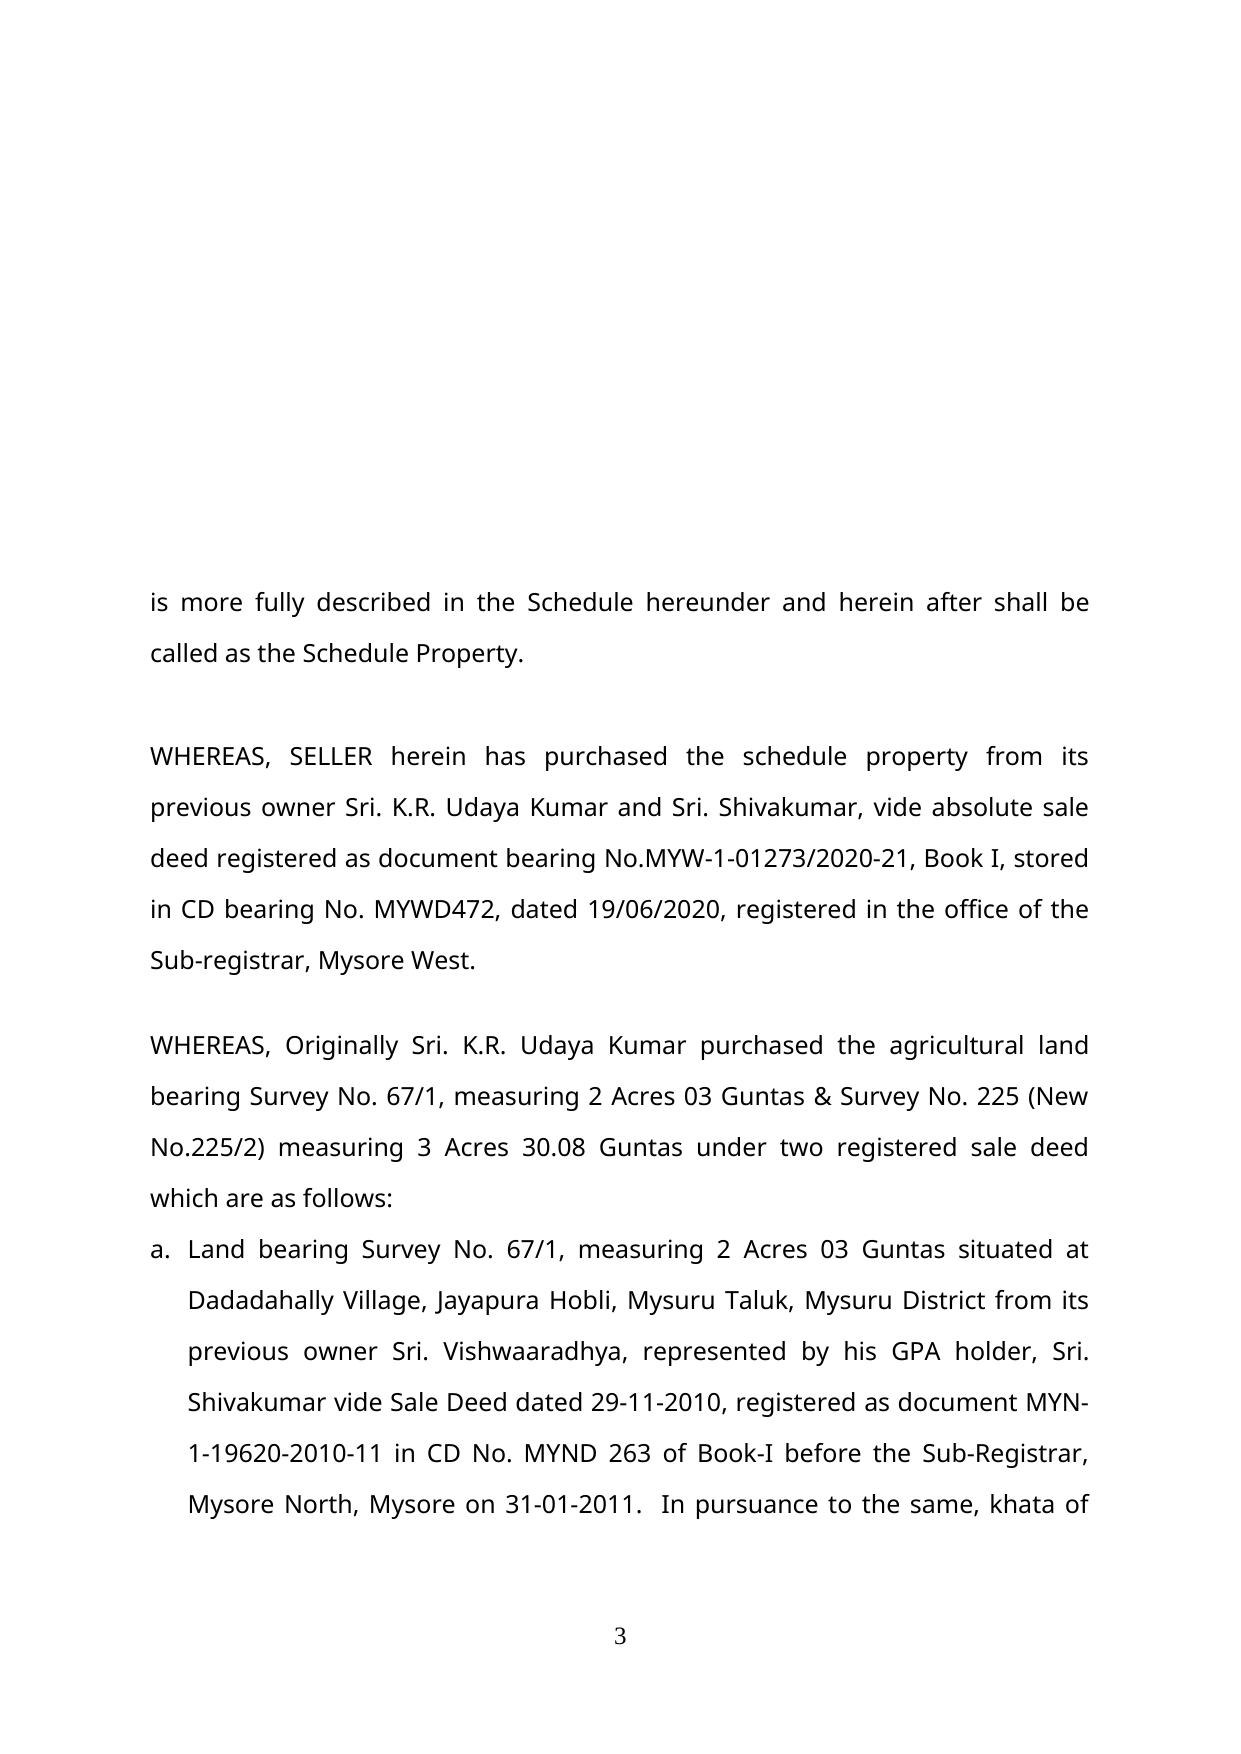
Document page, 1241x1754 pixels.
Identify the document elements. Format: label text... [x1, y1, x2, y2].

text WHEREAS, SELLER herein has purchased the schedule property from its previous owner Sri. K.R. Udaya Kumar and Sri. Shivakumar, vide absolute sale deed registered as document bearing No.MYW-1-01273/2020-21, Book I, stored in CD bearing No. MYWD472, dated 19/06/2020, registered in the office of the Sub-registrar, Mysore West. [150, 738, 1090, 976]
text WHEREAS the SELLER herein is the absolute owner in possession and enjoyment of the immovable vacant residential property bearing Site bearing No. 12, carved out of residential converted land bearing Survey No. 67/1, measuring 2 Acres 03 Guntas [Alienation Order No : ALN (3) C.R 218/2016-17 dated 08-12-2016 order passed by the Deputy Commissioner, Mysore District, Mysore] and Survey No. 225/2, measuring 3 Acres 30.08 Guntas [Alienation Order No : ALN (3) C.R 235 /2016-17 dated 08-12-2016, order passed by the Deputy Commissioner, Mysore District, Mysore] situated at Dadadahalli Village, Jayapura Hobli, Mysore Taluk, and the site measuring East to West : 12.00 Mtrs, North to South : 9.00 Mtrs, in all total measuring 108.00 Square Meters , which is more fully described in the Schedule hereunder and herein after shall be called as the Schedule Property. [150, 585, 1090, 670]
text WHEREAS, Originally Sri. K.R. Udaya Kumar purchased the agricultural land bearing Survey No. 67/1, measuring 2 Acres 03 Guntas & Survey No. 225 (New No.225/2) measuring 3 Acres 30.08 Guntas under two registered sale deed which are as follows: [150, 1027, 1090, 1214]
list Land bearing Survey No. 67/1, measuring 2 Acres 03 Guntas situated at Dadadahally Village, Jayapura Hobli, Mysuru Taluk, Mysuru District from its previous owner Sri. Vishwaaradhya, represented by his GPA holder, Sri. Shivakumar vide Sale Deed dated 29-11-2010, registered as document MYN-1-19620-2010-11 in CD No. MYND 263 of Book-I before the Sub-Registrar, Mysore North, Mysore on 31-01-2011. In pursuance to the same, khata of the above said property was transferred to the name of Sri. K.R. Udaya Kumar vide MR 42/2010-11 and RTC recorded accordingly. [150, 1232, 1090, 1521]
